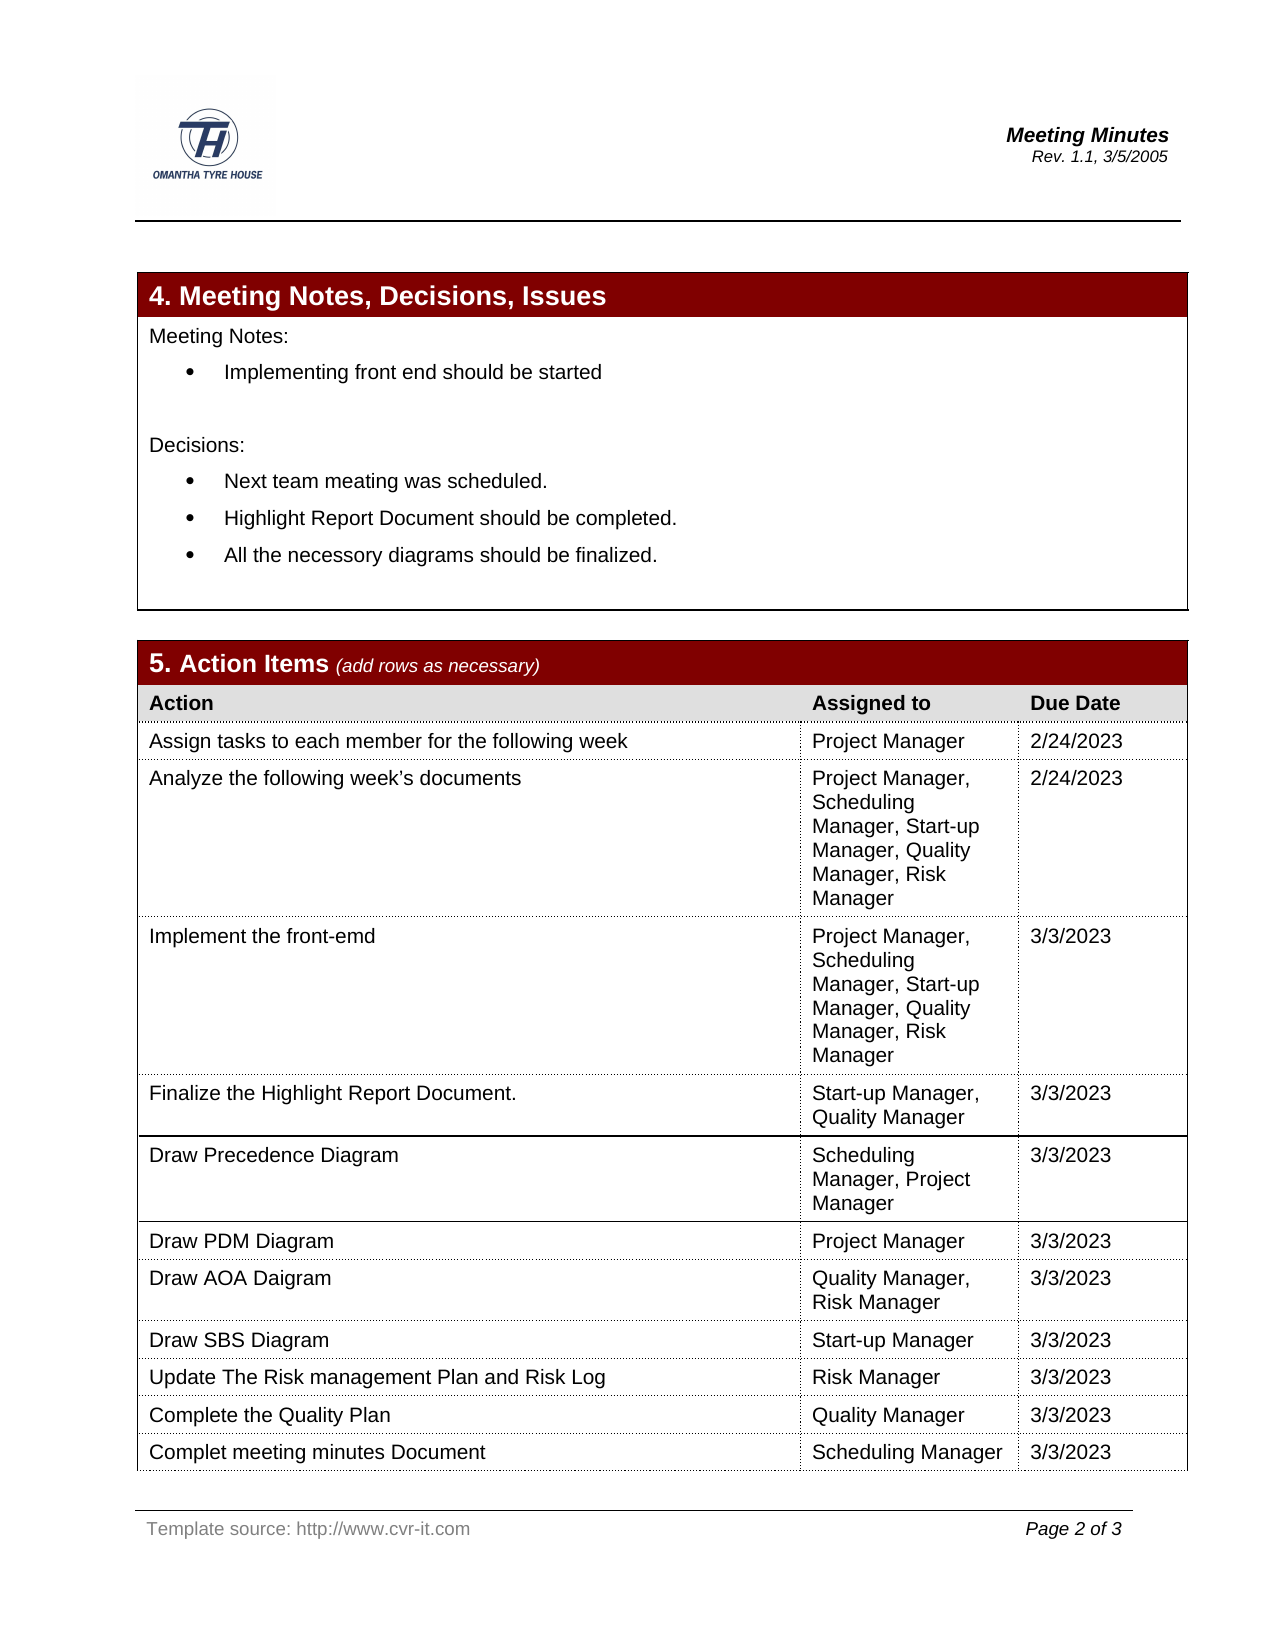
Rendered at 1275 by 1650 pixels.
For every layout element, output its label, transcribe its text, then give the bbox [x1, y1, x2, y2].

table_cell Complet meeting minutes Document [138, 1433, 801, 1470]
picture [135, 75, 276, 216]
table_cell Assigned to [801, 685, 1019, 721]
table_header 4. Meeting Notes, Decisions, Issues [138, 273, 1187, 317]
table_cell Project Manager, Scheduling Manager, Start-up Manager, Quality Manager, Risk Manager [801, 916, 1019, 1073]
table_cell Meeting Notes: Implementing front end should be started Decisions: Next team meating was scheduled. Highlight Report Document should be completed. All the necessory diagrams should be finalized. [138, 317, 1187, 609]
table_cell Risk Manager [801, 1358, 1019, 1395]
table_cell Quality Manager [801, 1395, 1019, 1433]
table_cell Project Manager [801, 1222, 1019, 1259]
table_cell Complete the Quality Plan [138, 1395, 801, 1433]
table_cell Update The Risk management Plan and Risk Log [138, 1358, 801, 1395]
table_cell Implement the front-emd [138, 916, 801, 1073]
table_cell Scheduling Manager [801, 1433, 1019, 1470]
table_cell Action [138, 685, 801, 721]
table_cell Project Manager [801, 721, 1019, 759]
table_cell Draw SBS Diagram [138, 1320, 801, 1358]
table_cell Due Date [1019, 685, 1187, 721]
table_cell Scheduling Manager, Project Manager [801, 1137, 1019, 1221]
table_cell Draw AOA Daigram [138, 1259, 801, 1320]
table_cell Finalize the Highlight Report Document. [138, 1074, 801, 1135]
table_cell Draw PDM Diagram [138, 1222, 801, 1259]
table_cell Start-up Manager, Quality Manager [801, 1074, 1019, 1135]
table_cell Assign tasks to each member for the following week [138, 721, 801, 759]
table_cell Draw Precedence Diagram [138, 1136, 801, 1221]
table_header 5. Action Items (add rows as necessary) [138, 641, 1187, 685]
table_cell Analyze the following week’s documents [138, 759, 801, 916]
table_cell Quality Manager, Risk Manager [801, 1259, 1019, 1320]
table_cell Start-up Manager [801, 1320, 1019, 1358]
table_cell Project Manager, Scheduling Manager, Start-up Manager, Quality Manager, Risk Manager [801, 759, 1019, 916]
